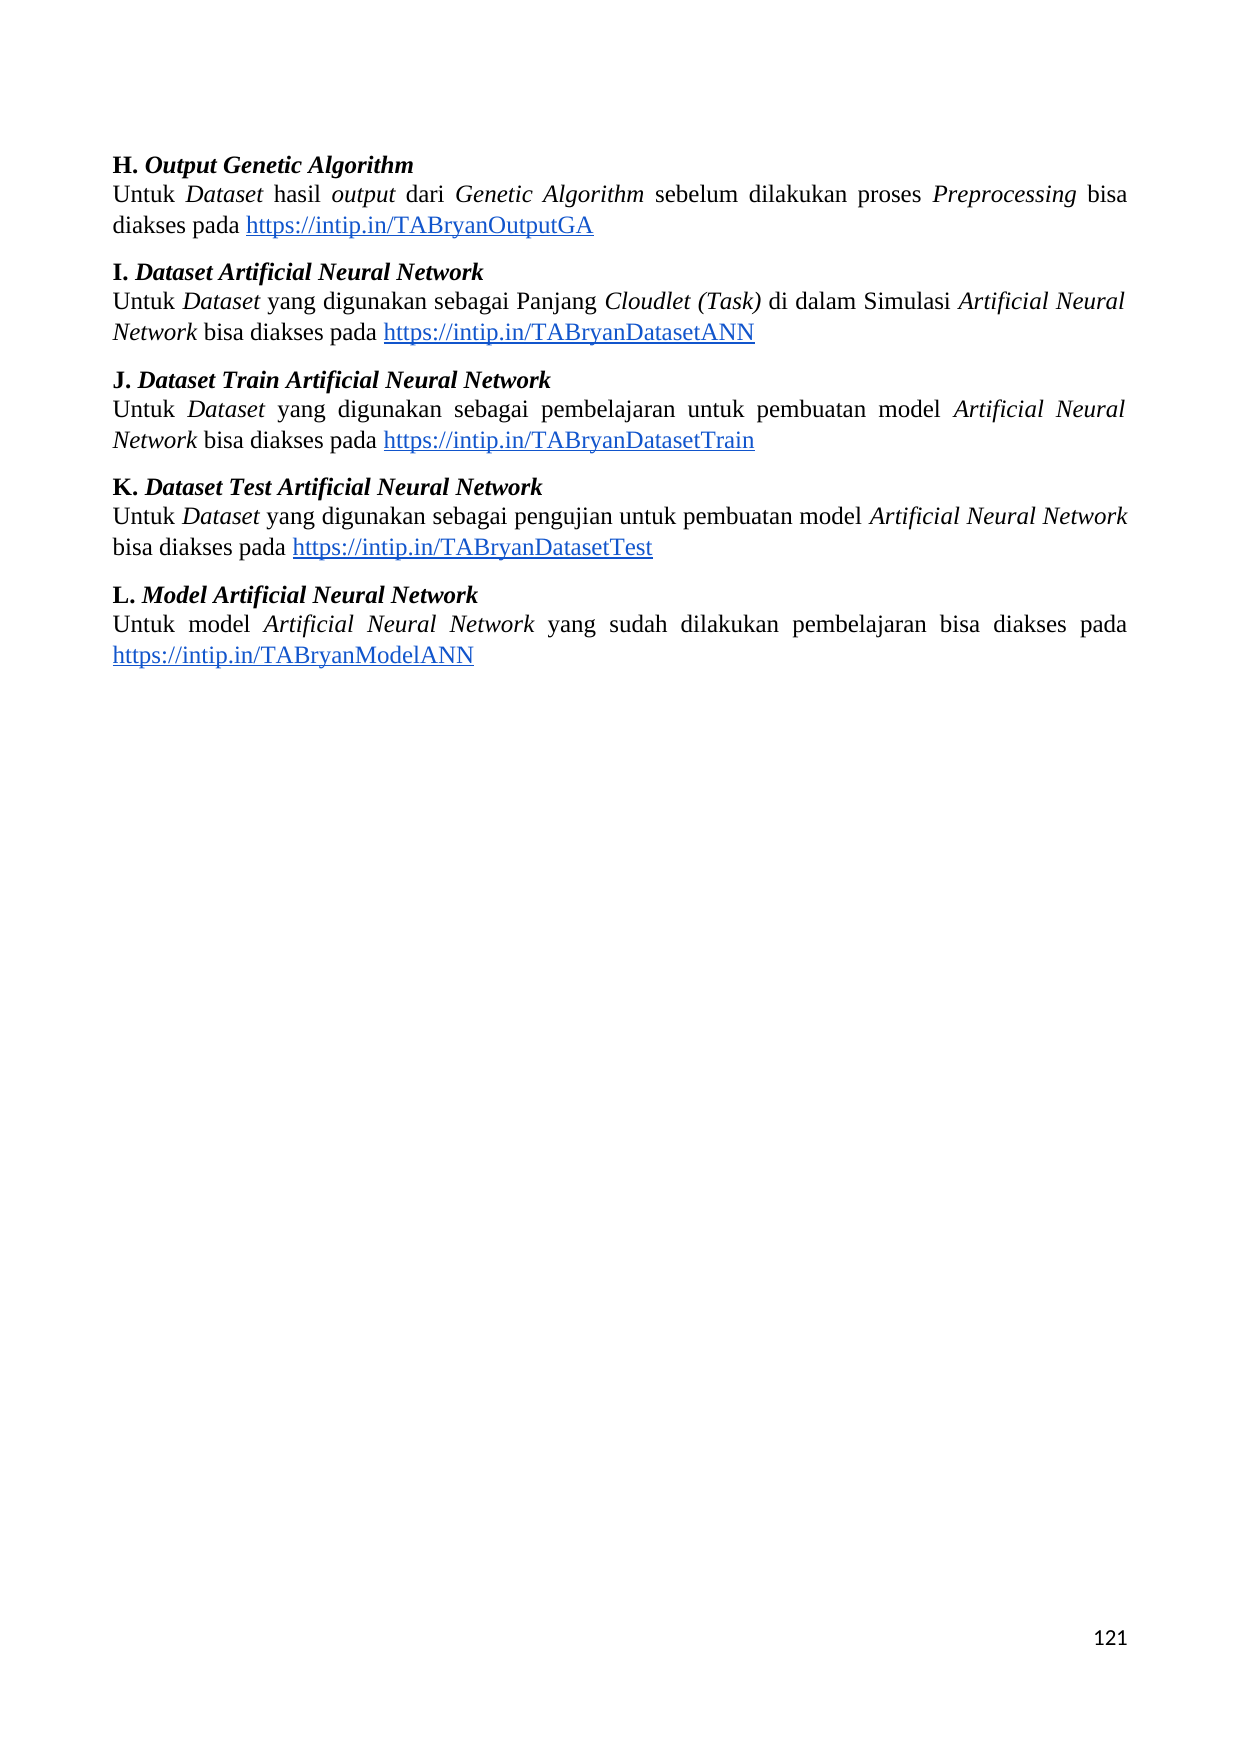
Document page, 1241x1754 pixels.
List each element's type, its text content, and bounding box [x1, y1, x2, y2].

subtitle J. Dataset Train Artificial Neural Network [75, 365, 1128, 394]
text Untuk model Artificial Neural Network yang sudah dilakukan pembelajaran bisa diakses pada https://intip.in/TABryanModelANN [112, 609, 1128, 668]
subtitle I. Dataset Artificial Neural Network [75, 257, 1128, 286]
subtitle K. Dataset Test Artificial Neural Network [75, 472, 1128, 501]
text Untuk Dataset yang digunakan sebagai pengujian untuk pembuatan model Artificial Neural Network bisa diakses pada https://intip.in/TABryanDatasetTest [112, 501, 1128, 561]
text Untuk Dataset hasil output dari Genetic Algorithm sebelum dilakukan proses Preprocessing bisa diakses pada https://intip.in/TABryanOutputGA [112, 179, 1128, 238]
text Untuk Dataset yang digunakan sebagai pembelajaran untuk pembuatan model Artificial Neural Network bisa diakses pada https://intip.in/TABryanDatasetTrain [112, 394, 1128, 453]
subtitle H. Output Genetic Algorithm [75, 150, 1128, 179]
text Untuk Dataset yang digunakan sebagai Panjang Cloudlet (Task) di dalam Simulasi Artificial Neural Network bisa diakses pada https://intip.in/TABryanDatasetANN [112, 286, 1128, 346]
subtitle L. Model Artificial Neural Network [75, 580, 1128, 609]
